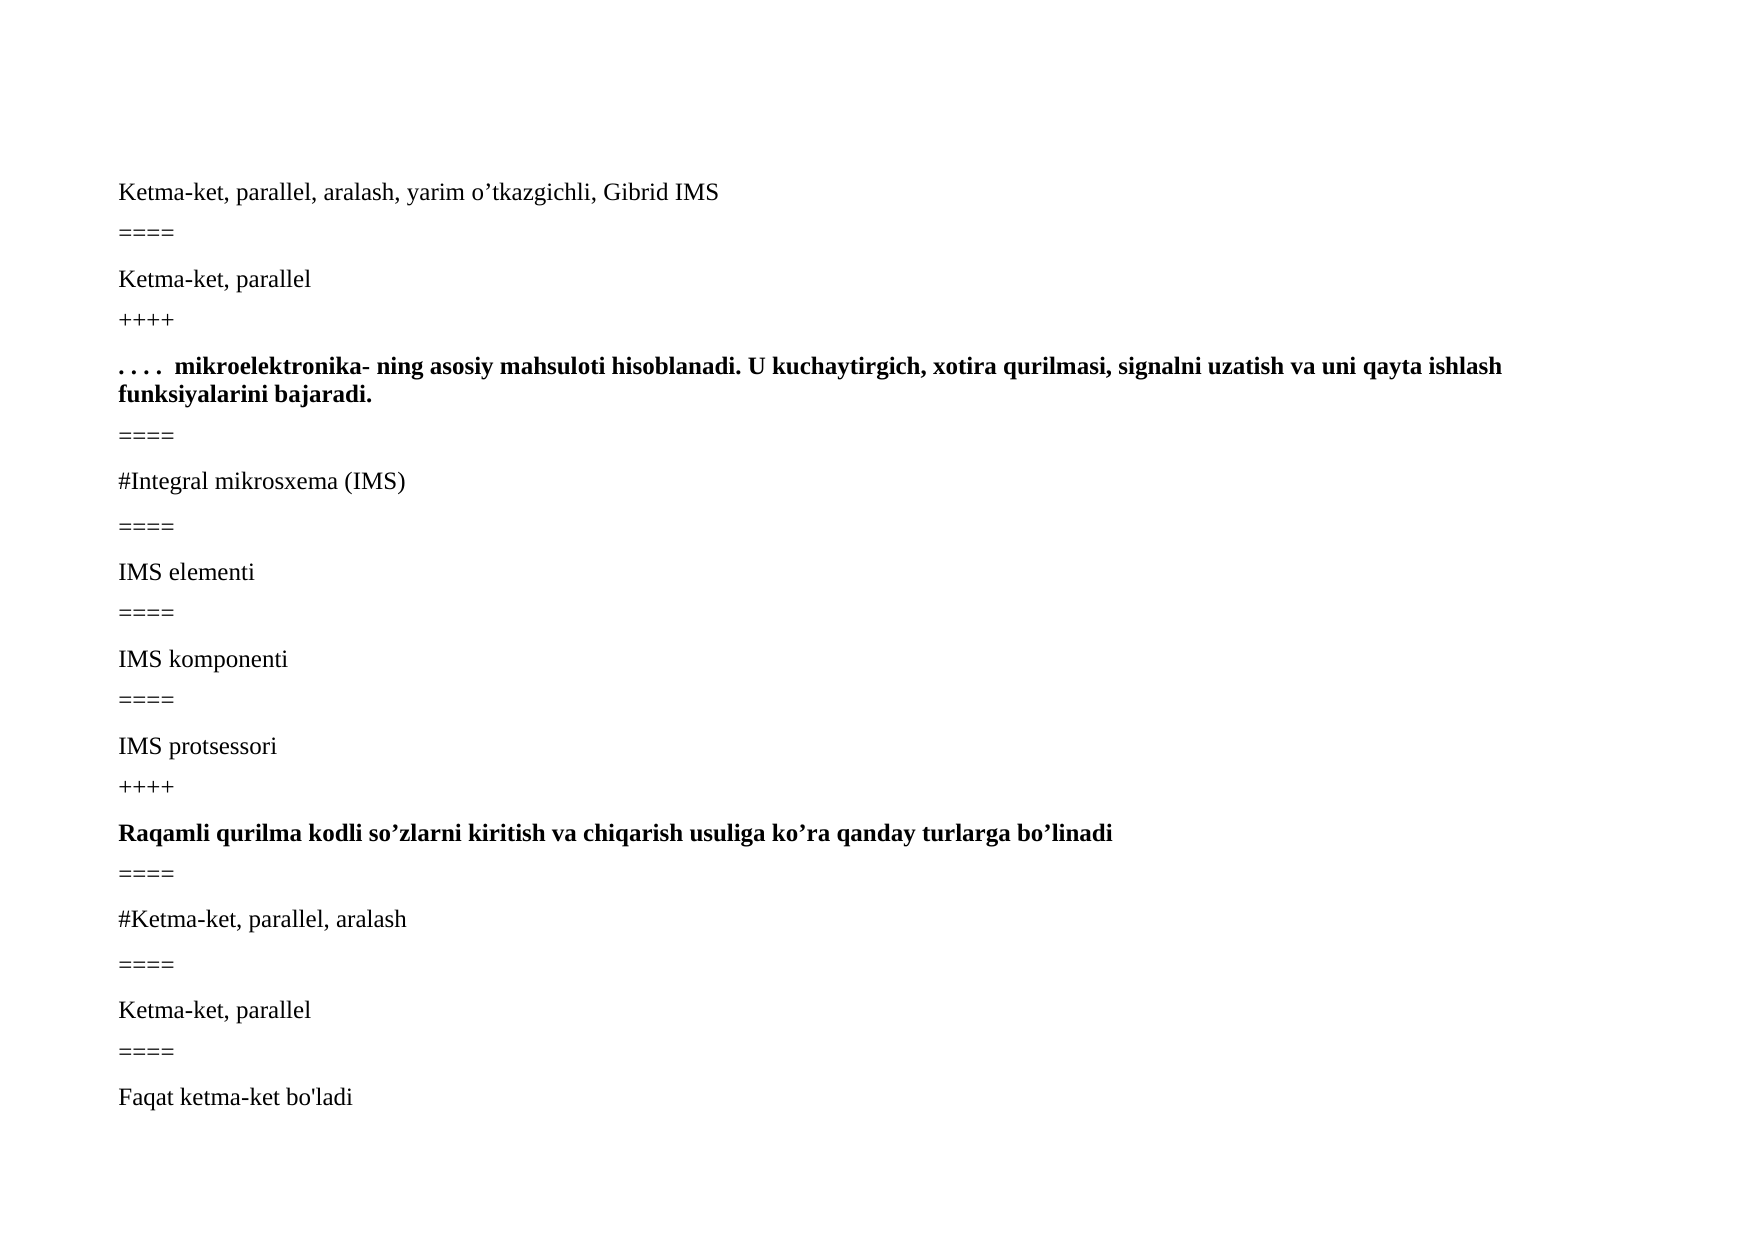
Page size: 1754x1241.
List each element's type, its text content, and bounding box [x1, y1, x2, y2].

text ==== [118, 859, 1636, 888]
text ==== [118, 598, 1636, 627]
text ++++ [118, 772, 1636, 801]
text IMS elementi [118, 557, 1636, 586]
text Ketma-ket, parallel, aralash, yarim o’tkazgichli, Gibrid IMS [118, 177, 1636, 206]
text Ketma-ket, parallel [118, 264, 1636, 293]
text #Integral mikrosxema (IMS) [118, 466, 1636, 495]
text Ketma-ket, parallel [118, 995, 1636, 1024]
text . . . . mikroelektronika- ning asosiy mahsuloti hisoblanadi. U kuchaytirgich, xotira qurilmasi, signalni uzatish va uni qayta ishlash funksiyalarini bajaradi. [118, 351, 1636, 408]
text ==== [118, 1037, 1636, 1065]
text ==== [118, 512, 1636, 541]
text IMS protsessori [118, 731, 1636, 759]
text Faqat ketma-ket bo'ladi [118, 1082, 1636, 1111]
text ==== [118, 950, 1636, 979]
text ++++ [118, 305, 1636, 334]
text ==== [118, 421, 1636, 449]
text ==== [118, 685, 1636, 714]
text #Ketma-ket, parallel, aralash [118, 904, 1636, 933]
text IMS komponenti [118, 644, 1636, 673]
text Raqamli qurilma kodli so’zlarni kiritish va chiqarish usuliga ko’ra qanday turlarga bo’linadi [118, 818, 1636, 846]
text ==== [118, 218, 1636, 247]
